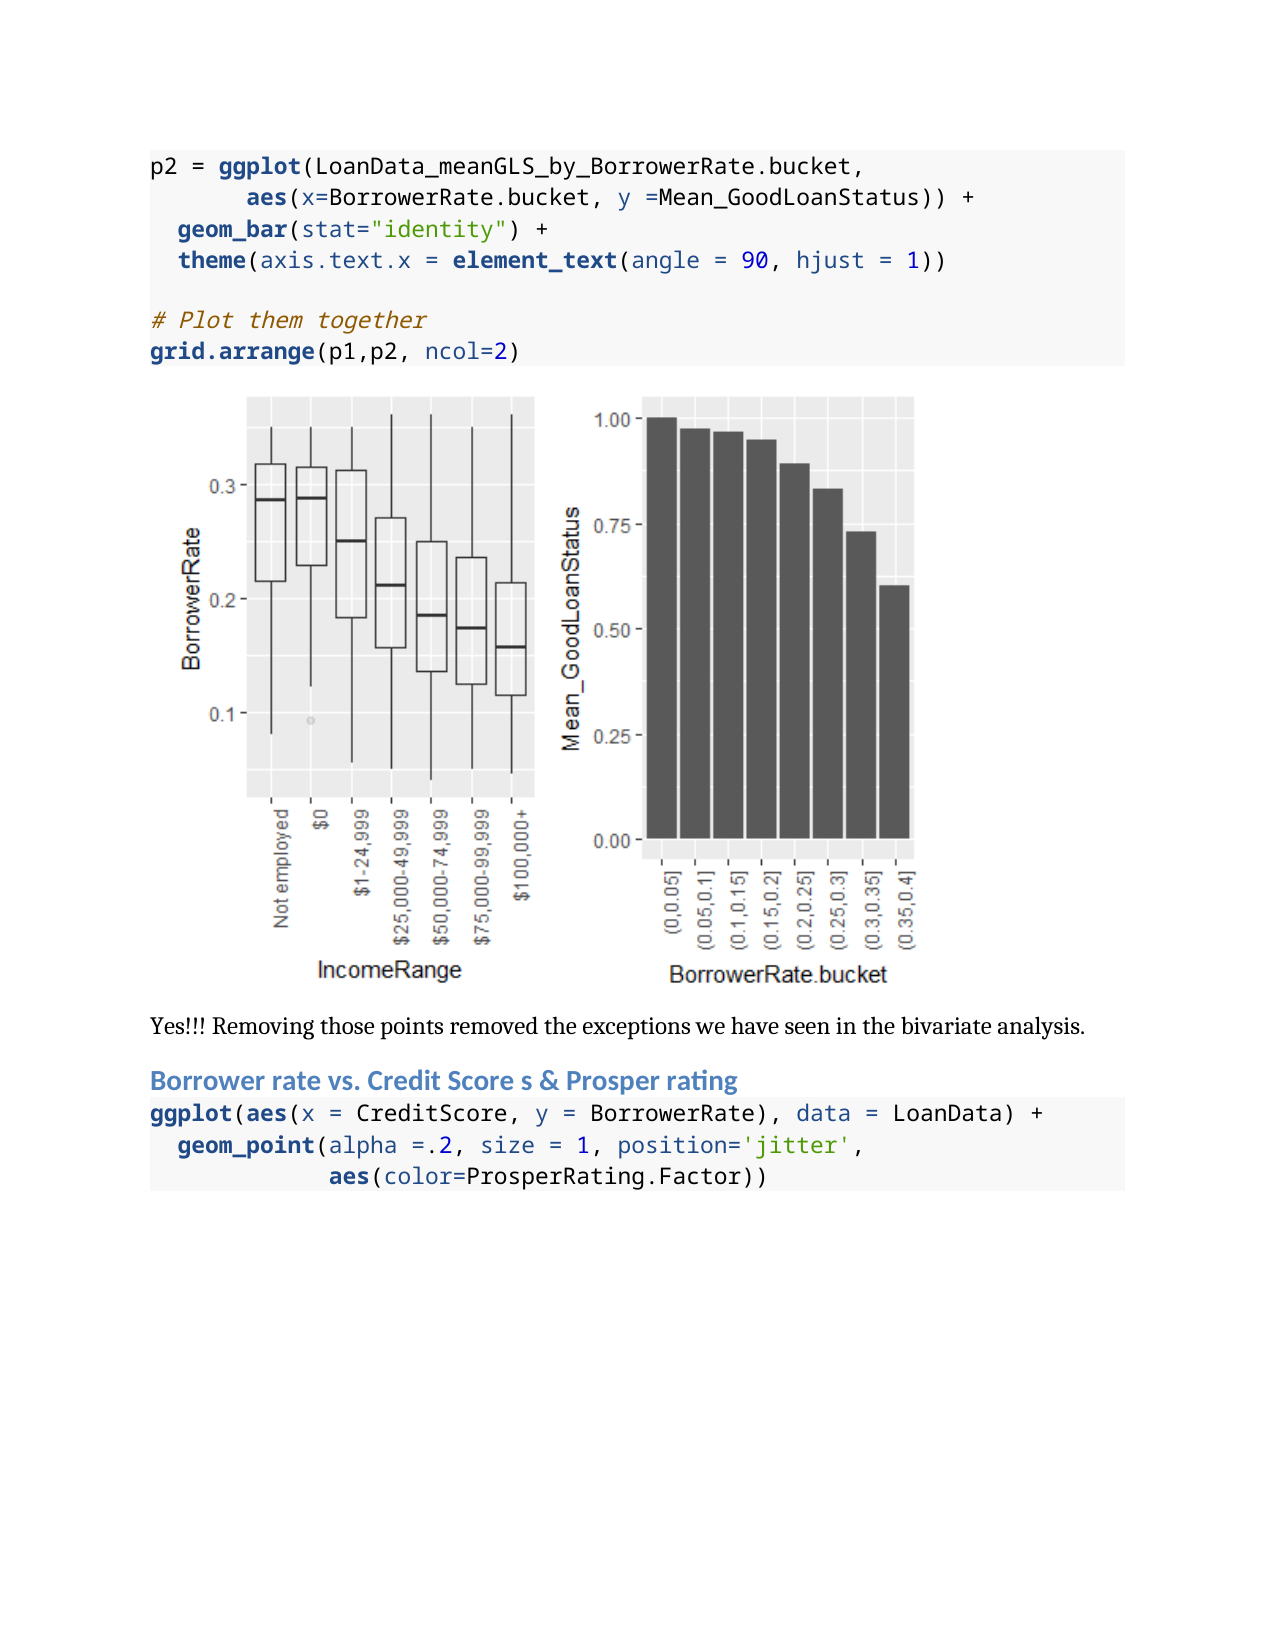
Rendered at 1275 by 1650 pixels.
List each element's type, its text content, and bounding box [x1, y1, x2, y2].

picture [168, 387, 927, 994]
text ggplot(aes(x = CreditScore, y = BorrowerRate), data = LoanData) + geom_point(alpha =.2, size = 1, position='jitter', aes(color=ProsperRating.Factor)) [150, 1097, 1125, 1191]
subtitle Borrower rate vs. Credit Score s & Prosper rating [150, 1062, 1125, 1097]
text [150, 150, 1125, 366]
text Yes!!! Removing those points removed the exceptions we have seen in the bivariate analysis. [150, 1012, 1125, 1041]
